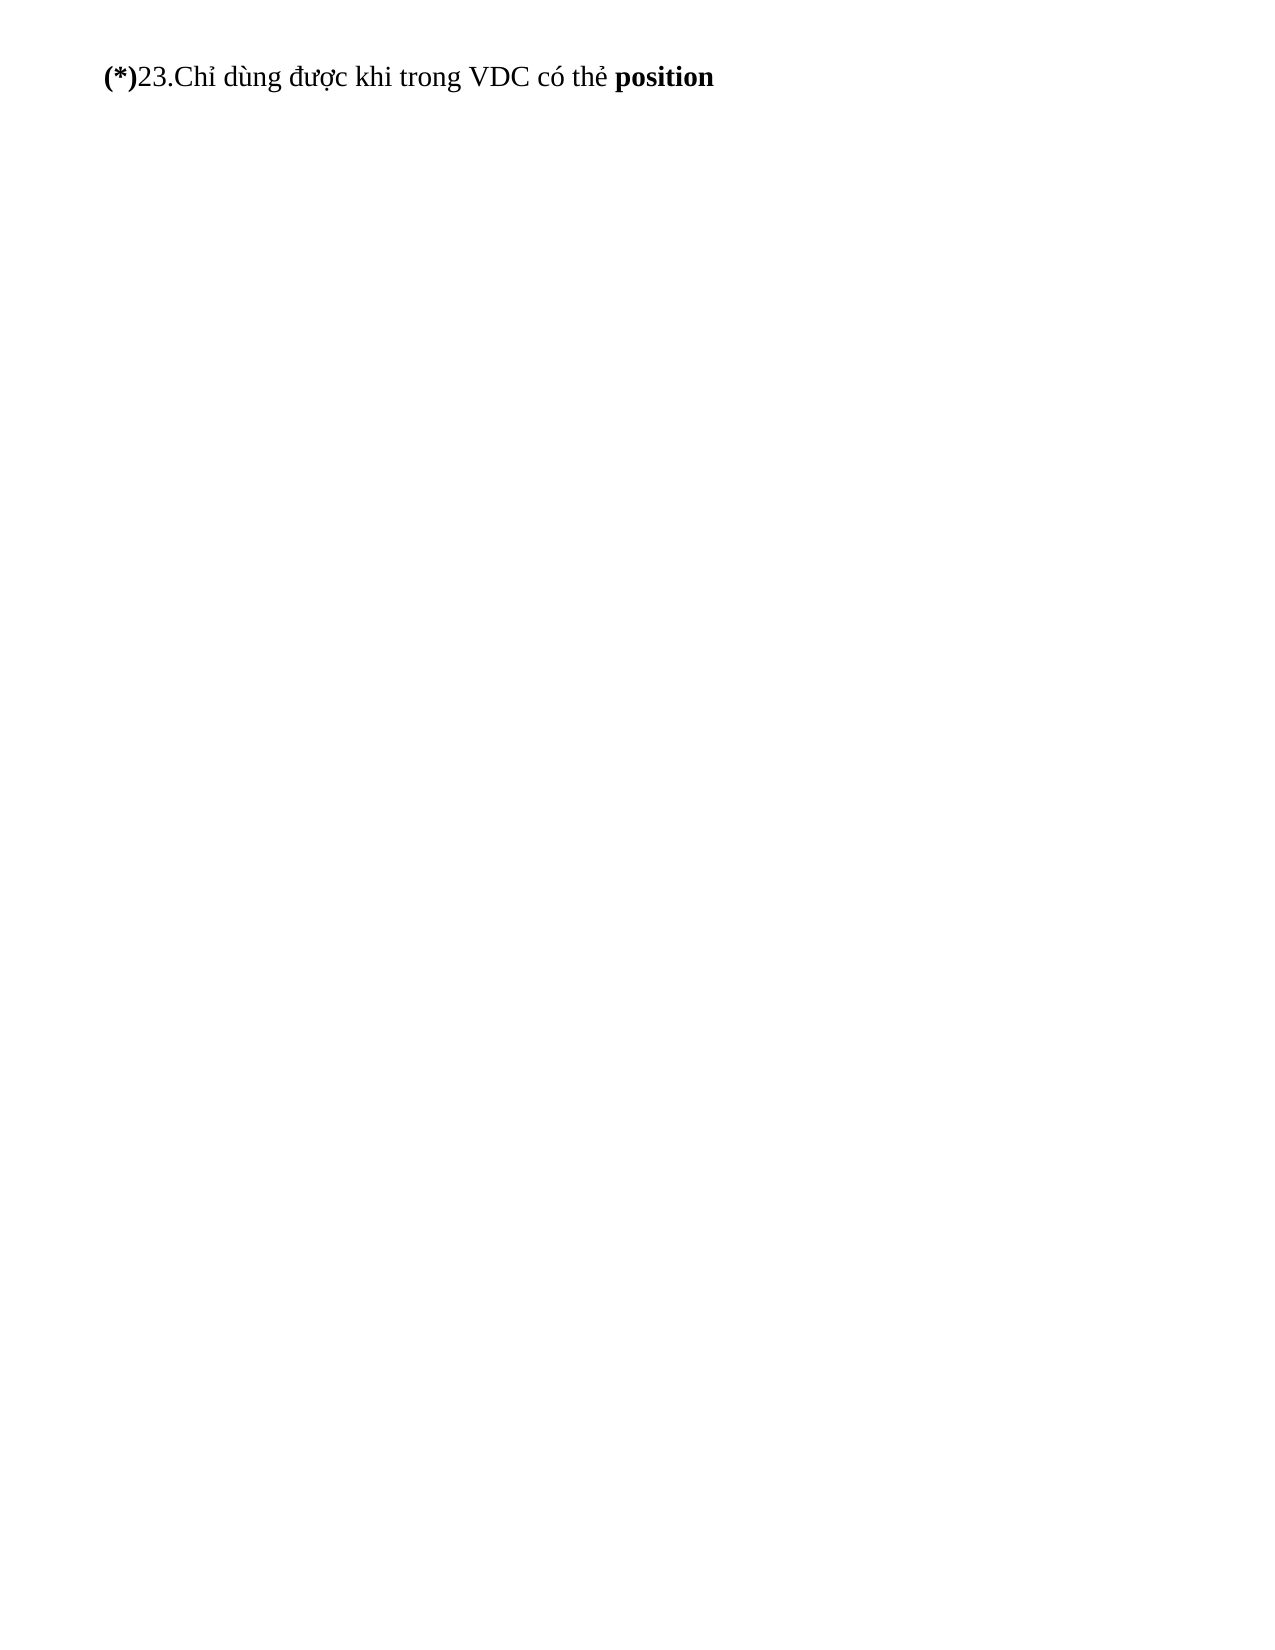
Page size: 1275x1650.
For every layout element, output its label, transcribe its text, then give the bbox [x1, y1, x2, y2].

text (*)23.Chỉ dùng được khi trong VDC có thẻ position [103, 59, 1181, 93]
